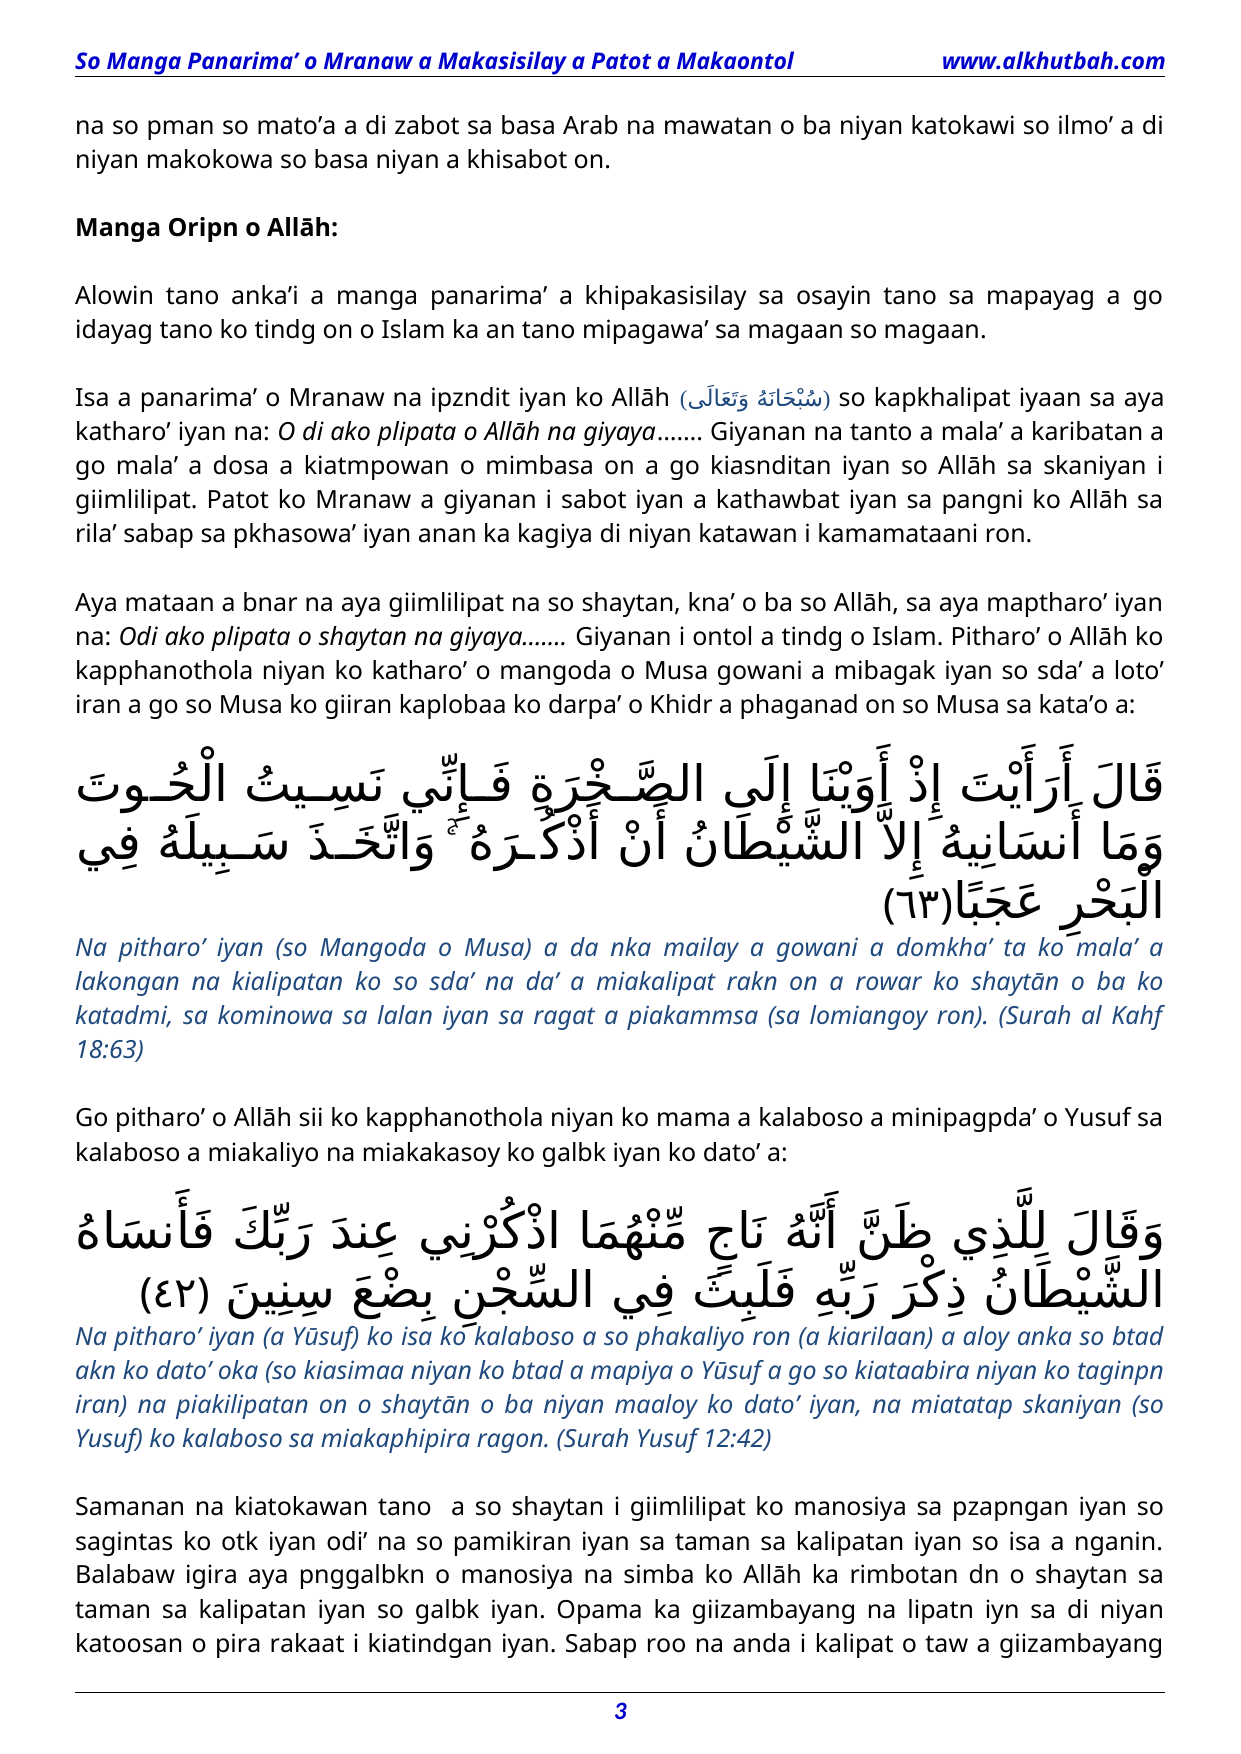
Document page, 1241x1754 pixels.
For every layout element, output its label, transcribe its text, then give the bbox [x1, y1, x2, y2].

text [75, 107, 1165, 176]
text Aya mataan a bnar na aya giimlilipat na so shaytan, kna’ o ba so Allāh, sa aya maptharo’ iyan na: Odi ako plipata o shaytan na giyaya……. Giyanan i ontol a tindg o Islam. Pitharo’ o Allāh ko kapphanothola niyan ko katharo’ o mangoda o Musa gowani a mibagak iyan so sda’ a loto’ iran a go so Musa ko giiran kaplobaa ko darpa’ o Khidr a phaganad on so Musa sa kata’o a: [75, 584, 1165, 721]
text Na pitharo’ iyan (so Mangoda o Musa) a da nka mailay a gowani a domkha’ ta ko mala’ a lakongan na kialipatan ko so sda’ na da’ a miakalipat rakn on a rowar ko shaytān o ba ko katadmi, sa kominowa sa lalan iyan sa ragat a piakammsa (sa lomiangoy ron). (Surah al Kahf 18:63) [75, 930, 1164, 1066]
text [75, 1489, 1165, 1659]
text Alowin tano anka’i a manga panarima’ a khipakasisilay sa osayin tano sa mapayag a go idayag tano ko tindg on o Islam ka an tano mipagawa’ sa magaan so magaan. [75, 278, 1165, 346]
text وَقَالَ لِلَّذِي ظَنَّ أَنَّهُ نَاجٍ مِّنْهُمَا اذْكُرْنِي عِندَ رَبِّكَ فَأَنسَاهُ الشَّيْطَانُ ذِكْرَ رَبِّهِ فَلَبِثَ فِي السِّجْنِ بِضْعَ سِنِينَ ﴿٤٢﴾ [75, 1202, 1165, 1319]
text Manga Oripn o Allāh: [75, 209, 1165, 244]
text قَالَ أَرَأَيْتَ إِذْ أَوَيْنَا إِلَى الصَّخْرَةِ فَإِنِّي نَسِيتُ الْحُوتَ وَمَا أَنسَانِيهُ إِلاَّ الشَّيْطَانُ أَنْ أَذْكُرَهُ ۚ وَاتَّخَذَ سَبِيلَهُ فِي الْبَحْرِ عَجَبًا﴿٦٣﴾ [76, 754, 1165, 930]
text Na pitharo’ iyan (a Yūsuf) ko isa ko kalaboso a so phakaliyo ron (a kiarilaan) a aloy anka so btad akn ko dato’ oka (so kiasimaa niyan ko btad a mapiya o Yūsuf a go so kiataabira niyan ko taginpn iran) na piakilipatan on o shaytān o ba niyan maaloy ko dato’ iyan, na miatatap skaniyan (so Yusuf) ko kalaboso sa miakaphipira ragon. (Surah Yusuf 12:42) [75, 1319, 1165, 1455]
text Isa a panarima’ o Mranaw na ipzndit iyan ko Allāh (سُبْحَانَهُ وَتَعَالَى) so kapkhalipat iyaan sa aya katharo’ iyan na: O di ako plipata o Allāh na giyaya……. Giyanan na tanto a mala’ a karibatan a go mala’ a dosa a kiatmpowan o mimbasa on a go kiasnditan iyan so Allāh sa skaniyan i giimlilipat. Patot ko Mranaw a giyanan i sabot iyan a kathawbat iyan sa pangni ko Allāh sa rila’ sabap sa pkhasowa’ iyan anan ka kagiya di niyan katawan i kamamataani ron. [75, 380, 1165, 550]
text Go pitharo’ o Allāh sii ko kapphanothola niyan ko mama a kalaboso a minipagpda’ o Yusuf sa kalaboso a miakaliyo na miakakasoy ko galbk iyan ko dato’ a: [75, 1100, 1165, 1168]
